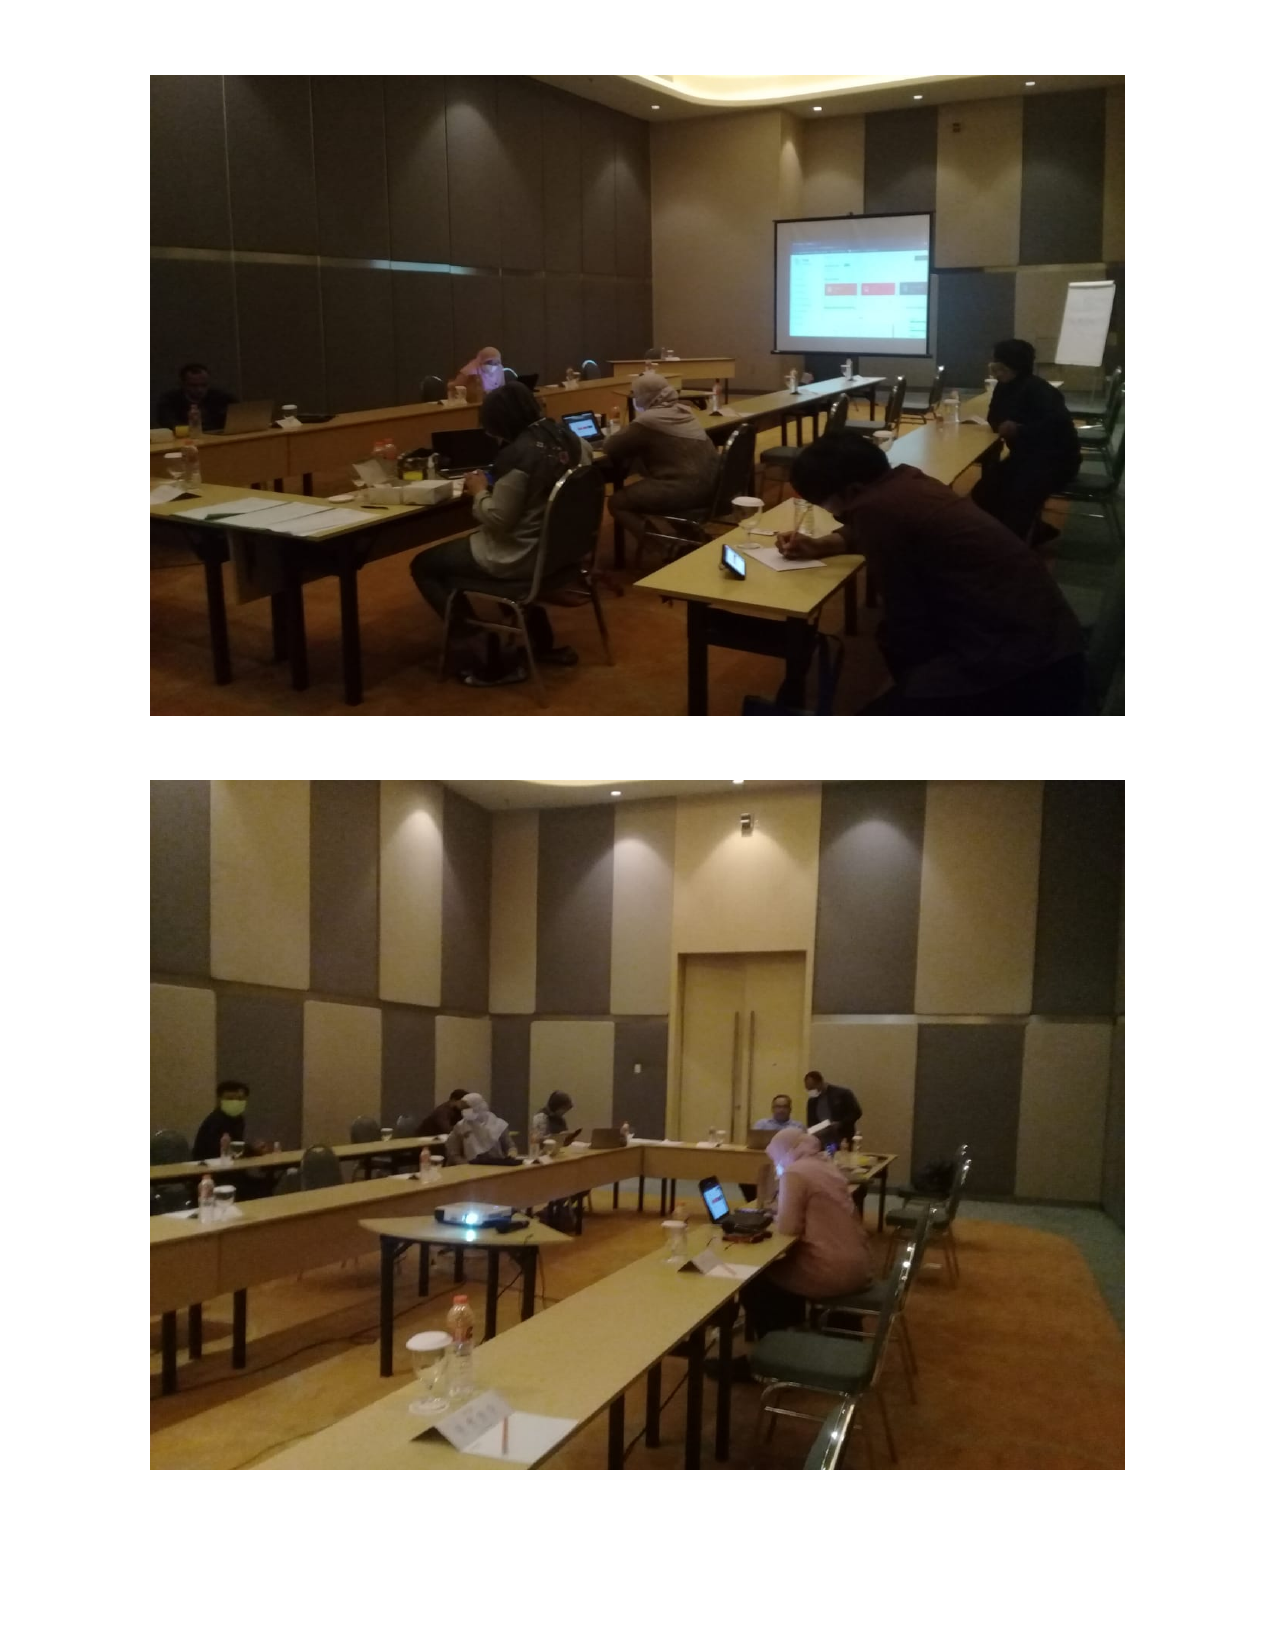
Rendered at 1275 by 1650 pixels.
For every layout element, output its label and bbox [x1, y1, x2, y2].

picture [150, 75, 1125, 716]
picture [150, 780, 1125, 1470]
